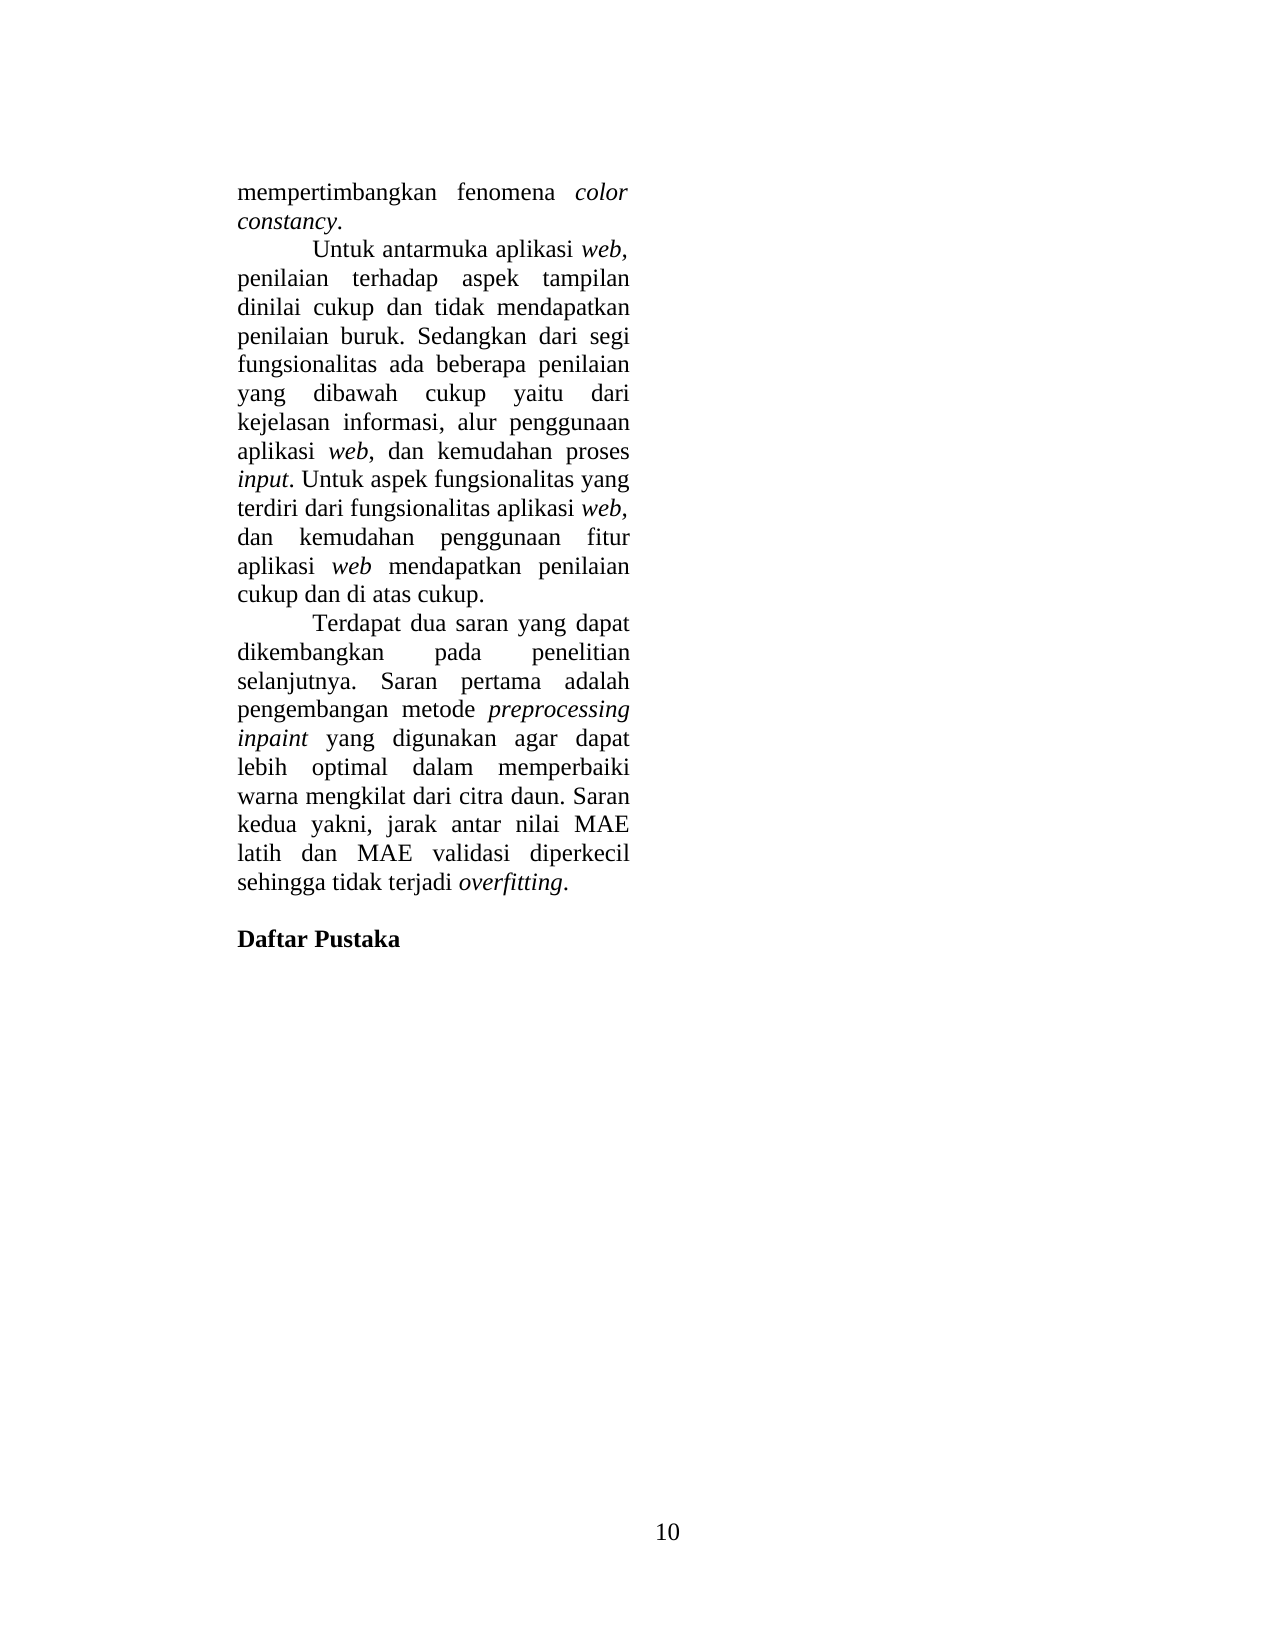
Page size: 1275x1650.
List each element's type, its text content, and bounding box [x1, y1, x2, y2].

text Terdapat dua saran yang dapat dikembangkan pada penelitian selanjutnya. Saran pertama adalah pengembangan metode preprocessing inpaint yang digunakan agar dapat lebih optimal dalam memperbaiki warna mengkilat dari citra daun. Saran kedua yakni, jarak antar nilai MAE latih dan MAE validasi diperkecil sehingga tidak terjadi overfitting. [237, 608, 630, 896]
text Untuk antarmuka aplikasi web, penilaian terhadap aspek tampilan dinilai cukup dan tidak mendapatkan penilaian buruk. Sedangkan dari segi fungsionalitas ada beberapa penilaian yang dibawah cukup yaitu dari kejelasan informasi, alur penggunaan aplikasi web, dan kemudahan proses input. Untuk aspek fungsionalitas yang terdiri dari fungsionalitas aplikasi web, dan kemudahan penggunaan fitur aplikasi web mendapatkan penilaian cukup dan di atas cukup. [237, 234, 630, 608]
text Daftar Pustaka [237, 924, 630, 953]
